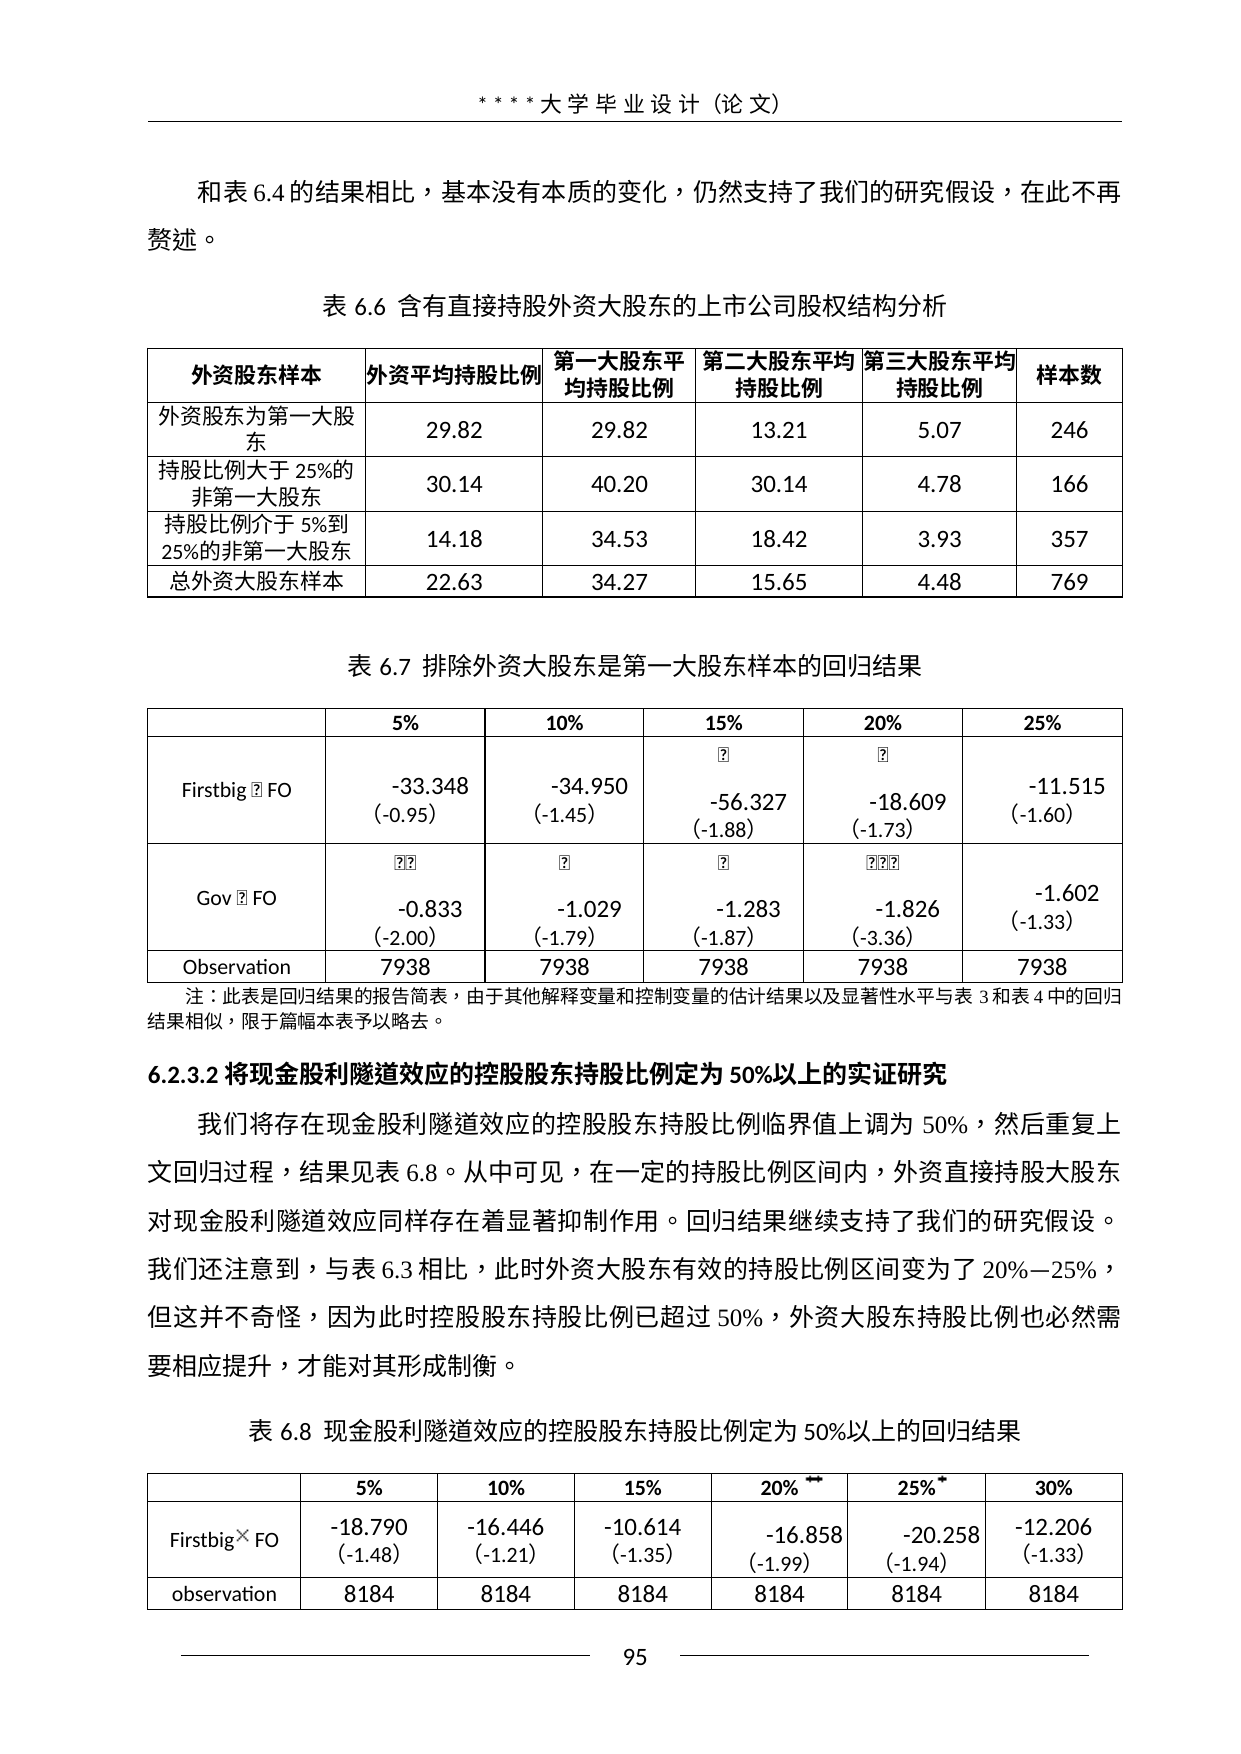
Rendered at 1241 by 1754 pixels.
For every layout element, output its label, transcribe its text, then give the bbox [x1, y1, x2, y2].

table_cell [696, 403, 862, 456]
picture [803, 1468, 826, 1473]
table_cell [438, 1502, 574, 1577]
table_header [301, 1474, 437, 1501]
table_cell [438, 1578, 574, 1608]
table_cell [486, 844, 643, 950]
text 表 6.6 含有直接持股外资大股东的上市公司股权结构分析 [148, 288, 1122, 322]
text 我们将存在现金股利隧道效应的控股股东持股比例临界值上调为50%，然后重复上文回归过程，结果见表6.8。从中可见，在一定的持股比例区间内，外资直接持股大股东对现金股利隧道效应同样存在着显著抑制作用。回归结果继续支持了我们的研究假设。我们还注意到，与表6.3相比，此时外资大股东有效的持股比例区间变为了20%—25%，但这并不奇怪，因为此时控股股东持股比例已超过50%，外资大股东持股比例也必然需要相应提升，才能对其形成制衡。 [148, 1091, 1122, 1381]
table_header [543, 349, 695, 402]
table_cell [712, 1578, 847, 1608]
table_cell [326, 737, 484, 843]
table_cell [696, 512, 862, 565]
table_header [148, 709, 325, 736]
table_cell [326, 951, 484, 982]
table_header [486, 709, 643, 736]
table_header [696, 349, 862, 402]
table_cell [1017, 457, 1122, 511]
picture [234, 1525, 255, 1548]
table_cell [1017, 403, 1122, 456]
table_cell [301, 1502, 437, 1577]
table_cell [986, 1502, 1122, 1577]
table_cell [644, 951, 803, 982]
picture [935, 1468, 952, 1473]
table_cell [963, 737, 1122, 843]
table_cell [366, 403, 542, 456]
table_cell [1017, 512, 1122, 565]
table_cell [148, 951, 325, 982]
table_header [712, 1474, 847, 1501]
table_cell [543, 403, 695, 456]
subtitle 6.2.3.2 将现金股利隧道效应的控股股东持股比例定为50%以上的实证研究 [148, 1057, 1122, 1091]
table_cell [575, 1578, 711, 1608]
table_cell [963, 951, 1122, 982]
text 表 6.8 现金股利隧道效应的控股股东持股比例定为50%以上的回归结果 [148, 1414, 1122, 1448]
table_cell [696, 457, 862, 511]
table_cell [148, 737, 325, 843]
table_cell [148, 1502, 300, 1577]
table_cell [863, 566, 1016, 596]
text 注：此表是回归结果的报告简表，由于其他解释变量和控制变量的估计结果以及显著性水平与表3和表4中的回归结果相似，限于篇幅本表予以略去。 [148, 983, 1122, 1033]
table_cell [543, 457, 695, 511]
text 表 6.7 排除外资大股东是第一大股东样本的回归结果 [148, 649, 1122, 683]
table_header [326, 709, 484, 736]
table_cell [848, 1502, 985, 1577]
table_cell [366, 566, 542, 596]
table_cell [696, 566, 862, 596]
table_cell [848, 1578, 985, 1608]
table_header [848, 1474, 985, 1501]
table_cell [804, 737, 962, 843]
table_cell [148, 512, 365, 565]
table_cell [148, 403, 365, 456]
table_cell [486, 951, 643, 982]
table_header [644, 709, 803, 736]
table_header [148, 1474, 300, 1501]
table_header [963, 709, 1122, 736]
text 和表6.4的结果相比，基本没有本质的变化，仍然支持了我们的研究假设，在此不再赘述。 [148, 159, 1122, 256]
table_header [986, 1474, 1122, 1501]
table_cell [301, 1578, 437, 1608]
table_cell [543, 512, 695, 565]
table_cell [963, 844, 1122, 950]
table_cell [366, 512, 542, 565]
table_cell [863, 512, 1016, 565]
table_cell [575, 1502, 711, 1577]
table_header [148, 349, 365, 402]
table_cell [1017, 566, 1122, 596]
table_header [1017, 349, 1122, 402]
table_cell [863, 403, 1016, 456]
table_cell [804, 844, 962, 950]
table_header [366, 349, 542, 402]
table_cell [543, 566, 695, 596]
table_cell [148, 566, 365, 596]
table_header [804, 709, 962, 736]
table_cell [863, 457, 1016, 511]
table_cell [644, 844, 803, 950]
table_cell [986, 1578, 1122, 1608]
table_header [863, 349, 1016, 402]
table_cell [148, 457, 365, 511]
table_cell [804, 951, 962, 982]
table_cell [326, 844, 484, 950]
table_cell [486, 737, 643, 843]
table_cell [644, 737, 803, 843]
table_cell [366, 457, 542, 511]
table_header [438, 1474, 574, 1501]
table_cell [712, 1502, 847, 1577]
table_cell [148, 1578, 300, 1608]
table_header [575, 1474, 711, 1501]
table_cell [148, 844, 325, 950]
